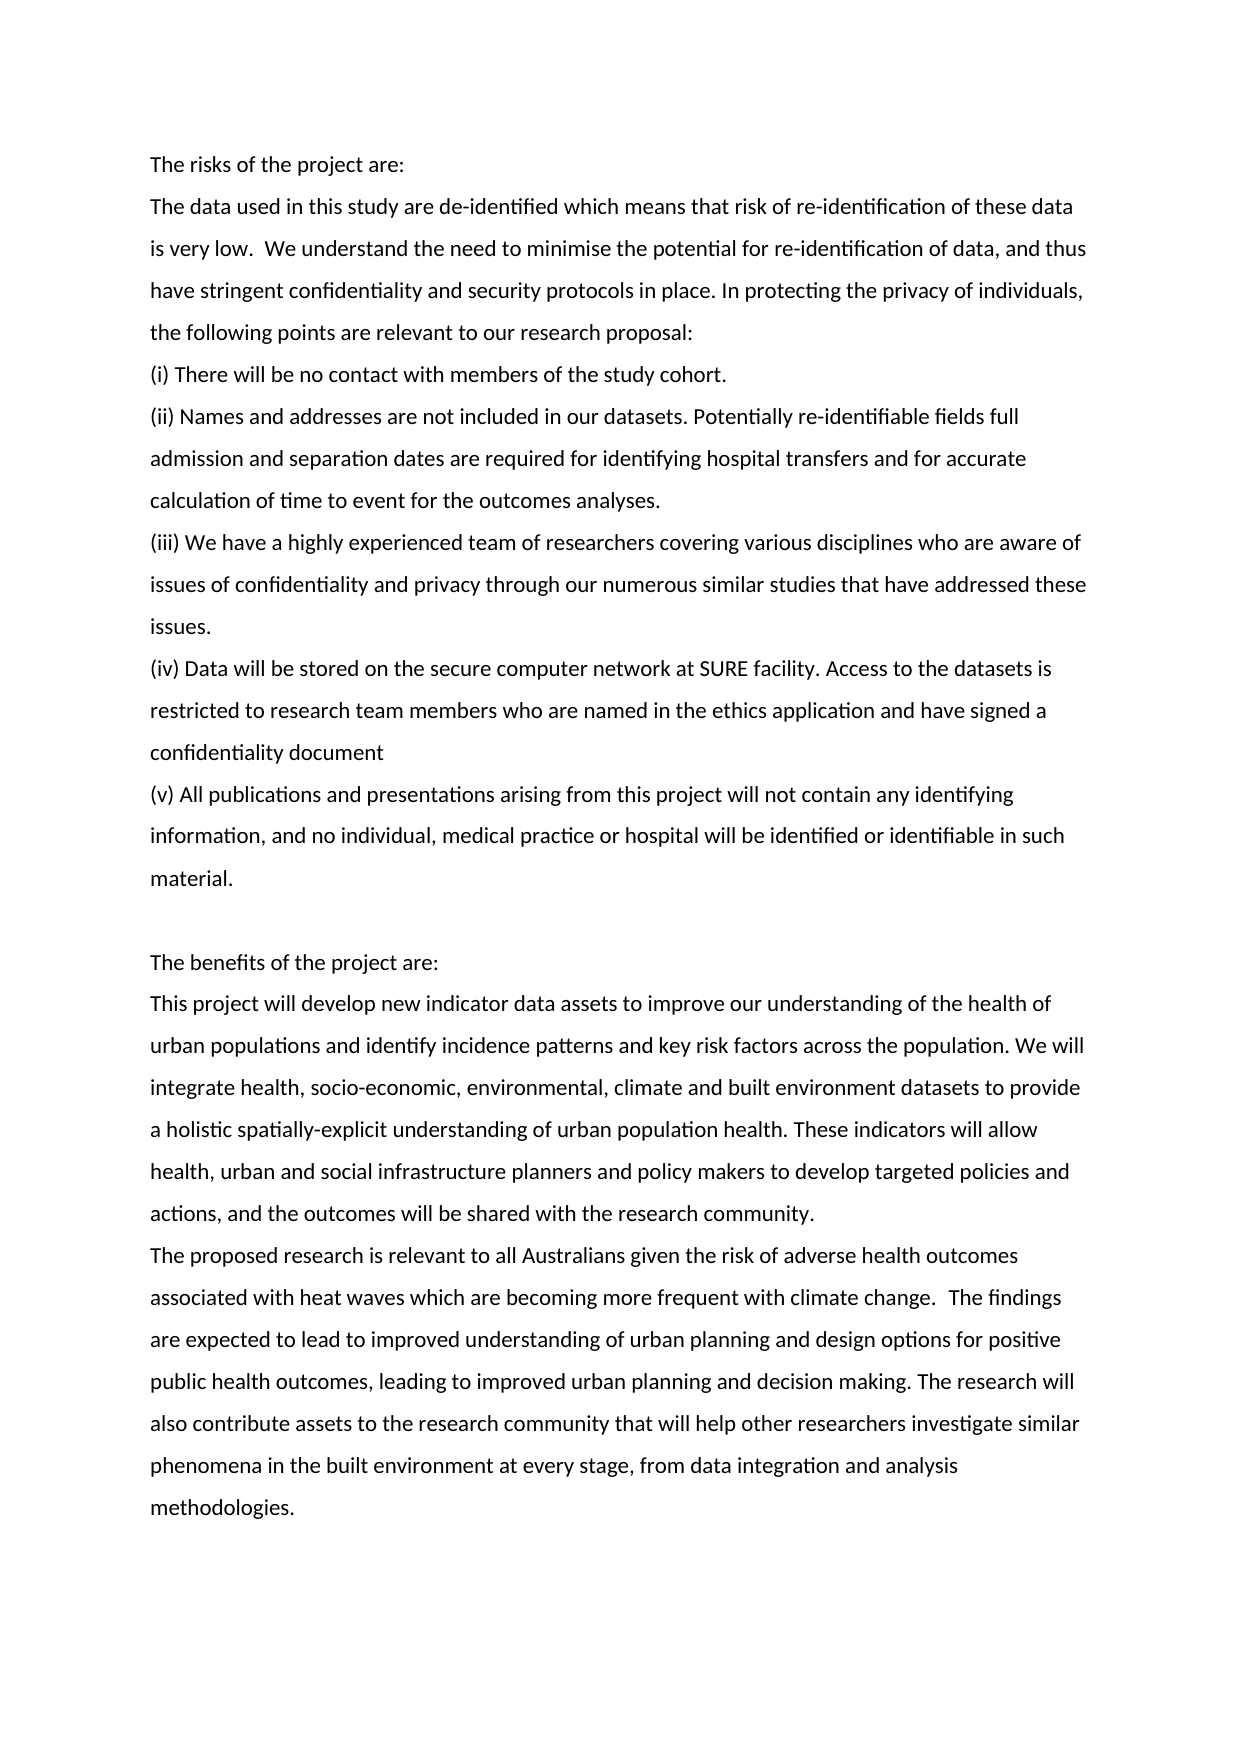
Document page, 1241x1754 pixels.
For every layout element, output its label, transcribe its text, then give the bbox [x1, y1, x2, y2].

text The proposed research is relevant to all Australians given the risk of adverse health outcomes associated with heat waves which are becoming more frequent with climate change. The findings are expected to lead to improved understanding of urban planning and design options for positive public health outcomes, leading to improved urban planning and decision making. The research will also contribute assets to the research community that will help other researchers investigate similar phenomena in the built environment at every stage, from data integration and analysis methodologies. [150, 1241, 1090, 1521]
text This project will develop new indicator data assets to improve our understanding of the health of urban populations and identify incidence patterns and key risk factors across the population. We will integrate health, socio-economic, environmental, climate and built environment datasets to provide a holistic spatially-explicit understanding of urban population health. These indicators will allow health, urban and social infrastructure planners and policy makers to develop targeted policies and actions, and the outcomes will be shared with the research community. [150, 989, 1090, 1227]
text (iv) Data will be stored on the secure computer network at SURE facility. Access to the datasets is restricted to research team members who are named in the ethics application and have signed a confidentiality document [150, 654, 1090, 766]
text (i) There will be no contact with members of the study cohort. [150, 360, 1090, 388]
text (v) All publications and presentations arising from this project will not contain any identifying information, and no individual, medical practice or hospital will be identified or identifiable in such material. [150, 780, 1090, 892]
text The data used in this study are de-identified which means that risk of re-identification of these data is very low. We understand the need to minimise the potential for re-identification of data, and thus have stringent confidentiality and security protocols in place. In protecting the privacy of individuals, the following points are relevant to our research proposal: [150, 192, 1090, 346]
text (ii) Names and addresses are not included in our datasets. Potentially re-identifiable fields full admission and separation dates are required for identifying hospital transfers and for accurate calculation of time to event for the outcomes analyses. [150, 402, 1090, 514]
text (iii) We have a highly experienced team of researchers covering various disciplines who are aware of issues of confidentiality and privacy through our numerous similar studies that have addressed these issues. [150, 528, 1090, 640]
text The risks of the project are: [150, 150, 1090, 178]
text The benefits of the project are: [150, 948, 1090, 976]
